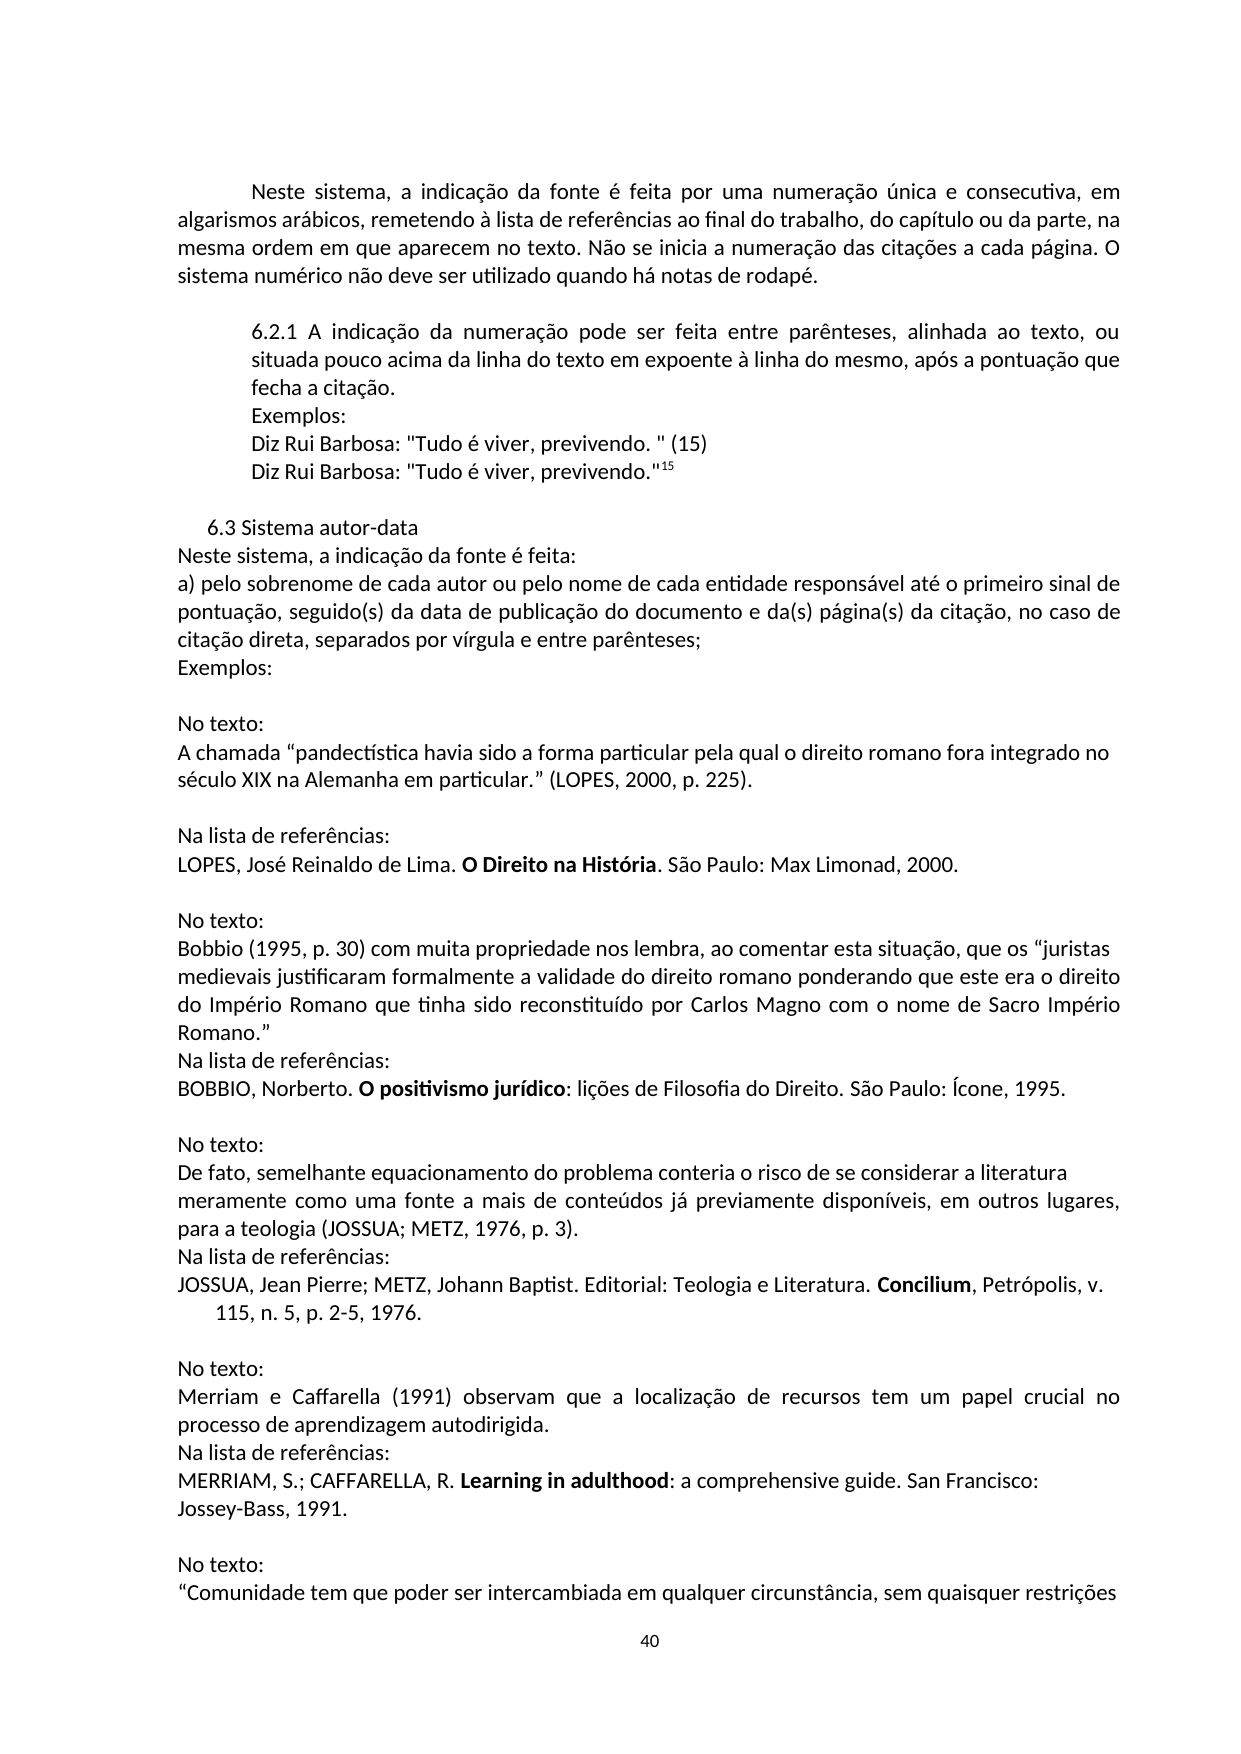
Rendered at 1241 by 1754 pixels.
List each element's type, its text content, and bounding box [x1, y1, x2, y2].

text Diz Rui Barbosa: "Tudo é viver, previvendo. " (15) [177, 429, 1122, 457]
text No texto: [177, 1130, 1122, 1158]
text a) pelo sobrenome de cada autor ou pelo nome de cada entidade responsável até o primeiro sinal de pontuação, seguido(s) da data de publicação do documento e da(s) página(s) da citação, no caso de citação direta, separados por vírgula e entre parênteses; [177, 569, 1122, 653]
text Bobbio (1995, p. 30) com muita propriedade nos lembra, ao comentar esta situação, que os “juristas [177, 934, 1122, 962]
text Exemplos: [177, 653, 1122, 682]
text Exemplos: [177, 401, 1122, 429]
text A chamada “pandectística havia sido a forma particular pela qual o direito romano fora integrado no [177, 738, 1122, 766]
text Na lista de referências: [177, 1046, 1122, 1074]
text Merriam e Caffarella (1991) observam que a localização de recursos tem um papel crucial no processo de aprendizagem autodirigida. [177, 1382, 1122, 1438]
text Na lista de referências: [177, 822, 1122, 850]
list 6.3 Sistema autor-data [207, 513, 1122, 541]
text De fato, semelhante equacionamento do problema conteria o risco de se considerar a literatura [177, 1158, 1122, 1186]
text JOSSUA, Jean Pierre; METZ, Johann Baptist. Editorial: Teologia e Literatura. Concilium, Petrópolis, v. [177, 1270, 1122, 1298]
text Neste sistema, a indicação da fonte é feita por uma numeração única e consecutiva, em algarismos arábicos, remetendo à lista de referências ao final do trabalho, do capítulo ou da parte, na mesma ordem em que aparecem no texto. Não se inicia a numeração das citações a cada página. O sistema numérico não deve ser utilizado quando há notas de rodapé. [177, 177, 1122, 289]
text MERRIAM, S.; CAFFARELLA, R. Learning in adulthood: a comprehensive guide. San Francisco: [177, 1466, 1122, 1494]
text No texto: [177, 709, 1122, 738]
list 115, n. 5, p. 2-5, 1976. [215, 1298, 1122, 1326]
text No texto: [177, 1354, 1122, 1382]
text LOPES, José Reinaldo de Lima. O Direito na História. São Paulo: Max Limonad, 2000. [177, 850, 1122, 878]
list Diz Rui Barbosa: "Tudo é viver, previvendo."15 [251, 457, 1122, 485]
text Jossey-Bass, 1991. [177, 1494, 1122, 1522]
text Na lista de referências: [177, 1242, 1122, 1270]
text BOBBIO, Norberto. O positivismo jurídico: lições de Filosofia do Direito. São Paulo: Ícone, 1995. [177, 1074, 1122, 1102]
text “Comunidade tem que poder ser intercambiada em qualquer circunstância, sem quaisquer restrições [177, 1578, 1122, 1606]
text século XIX na Alemanha em particular.” (LOPES, 2000, p. 225). [177, 766, 1122, 794]
text No texto: [177, 906, 1122, 934]
text Na lista de referências: [177, 1438, 1122, 1466]
text meramente como uma fonte a mais de conteúdos já previamente disponíveis, em outros lugares, para a teologia (JOSSUA; METZ, 1976, p. 3). [177, 1186, 1122, 1242]
text No texto: [177, 1550, 1122, 1578]
text medievais justificaram formalmente a validade do direito romano ponderando que este era o direito do Império Romano que tinha sido reconstituído por Carlos Magno com o nome de Sacro Império Romano.” [177, 962, 1122, 1046]
text Neste sistema, a indicação da fonte é feita: [177, 541, 1122, 569]
list 6.2.1 A indicação da numeração pode ser feita entre parênteses, alinhada ao texto, ou situada pouco acima da linha do texto em expoente à linha do mesmo, após a pontuação que fecha a citação. [251, 317, 1122, 401]
